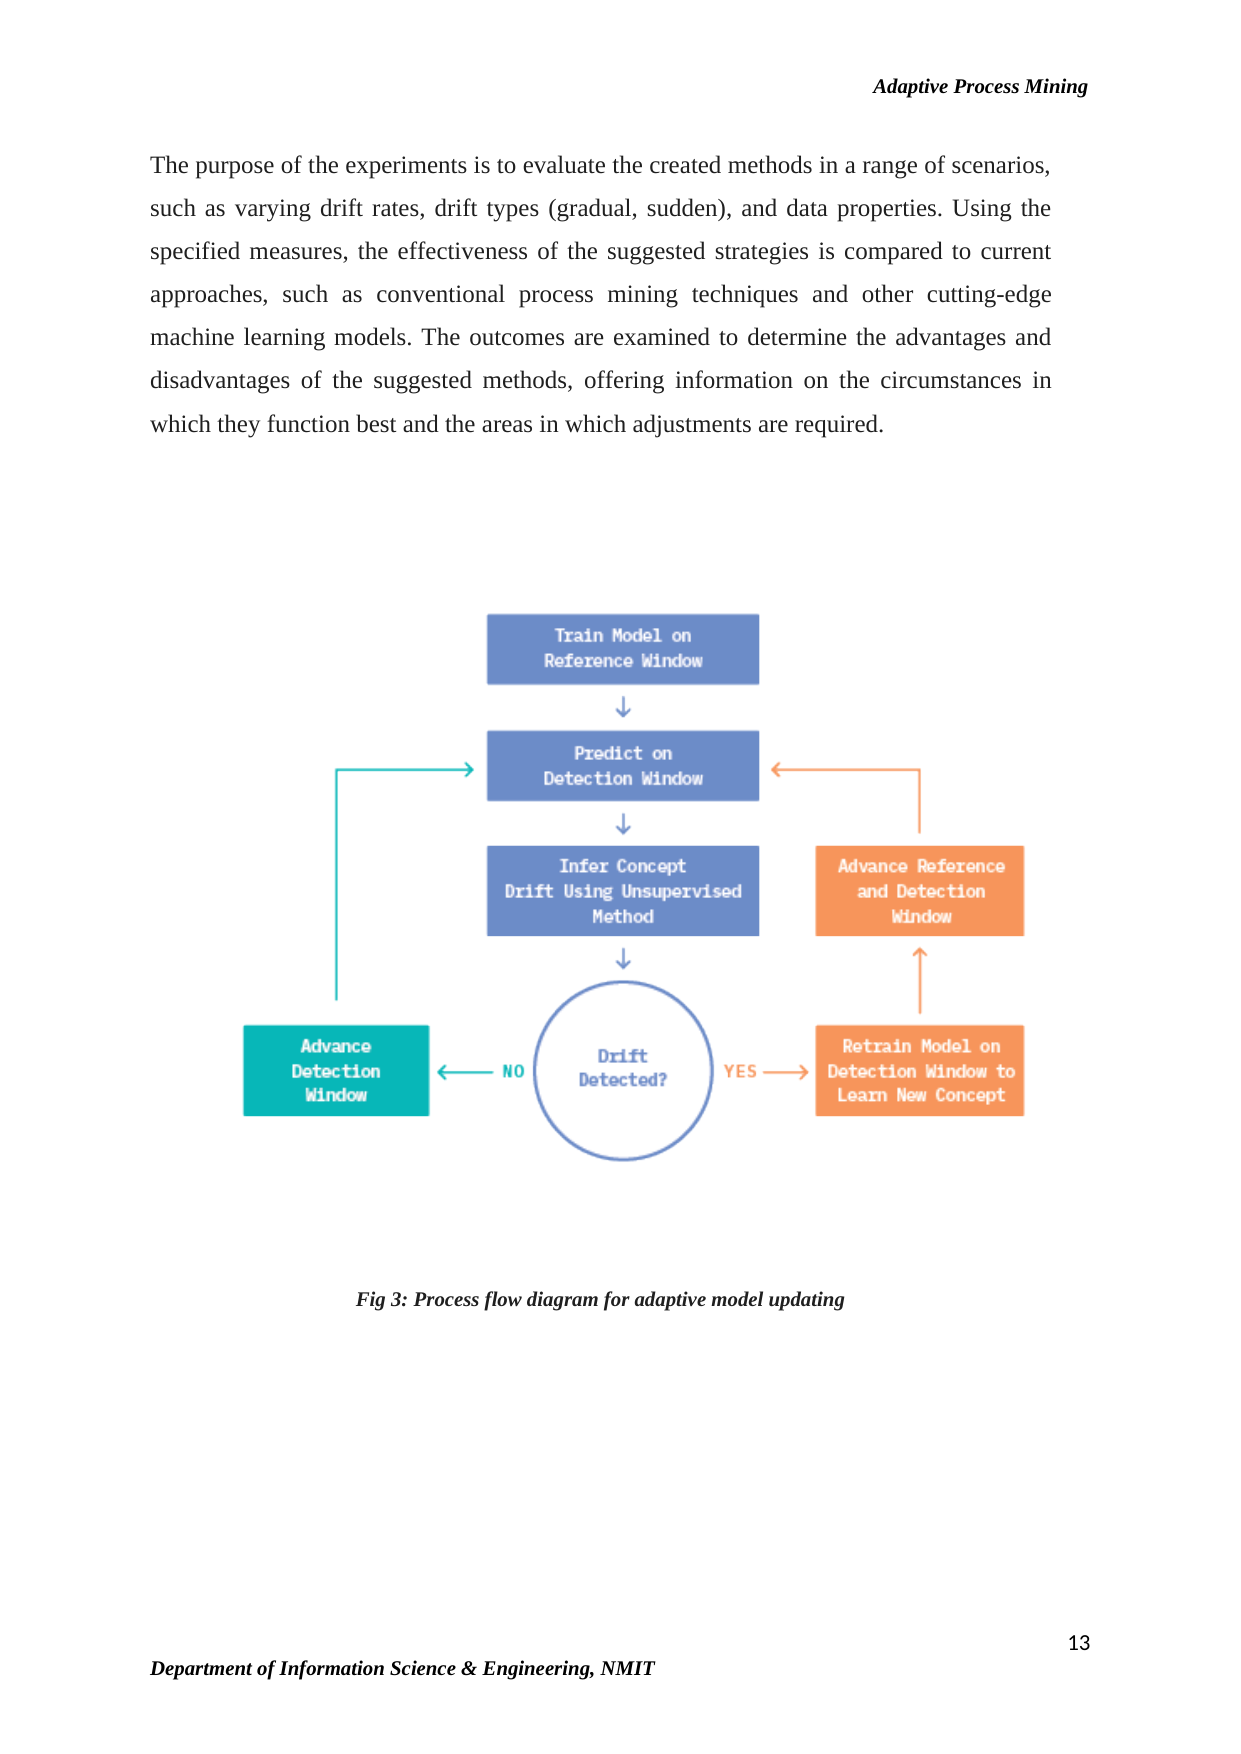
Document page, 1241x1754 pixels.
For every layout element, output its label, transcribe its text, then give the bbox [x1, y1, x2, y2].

picture [150, 489, 1096, 1275]
text The purpose of the experiments is to evaluate the created methods in a range of scenarios, such as varying drift rates, drift types (gradual, sudden), and data properties. Using the specified measures, the effectiveness of the suggested strategies is compared to current approaches, such as conventional process mining techniques and other cutting-edge machine learning models. The outcomes are examined to determine the advantages and disadvantages of the suggested methods, offering information on the circumstances in which they function best and the areas in which adjustments are required. [150, 150, 1053, 437]
text Fig 3: Process flow diagram for adaptive model updating [150, 1275, 1053, 1311]
